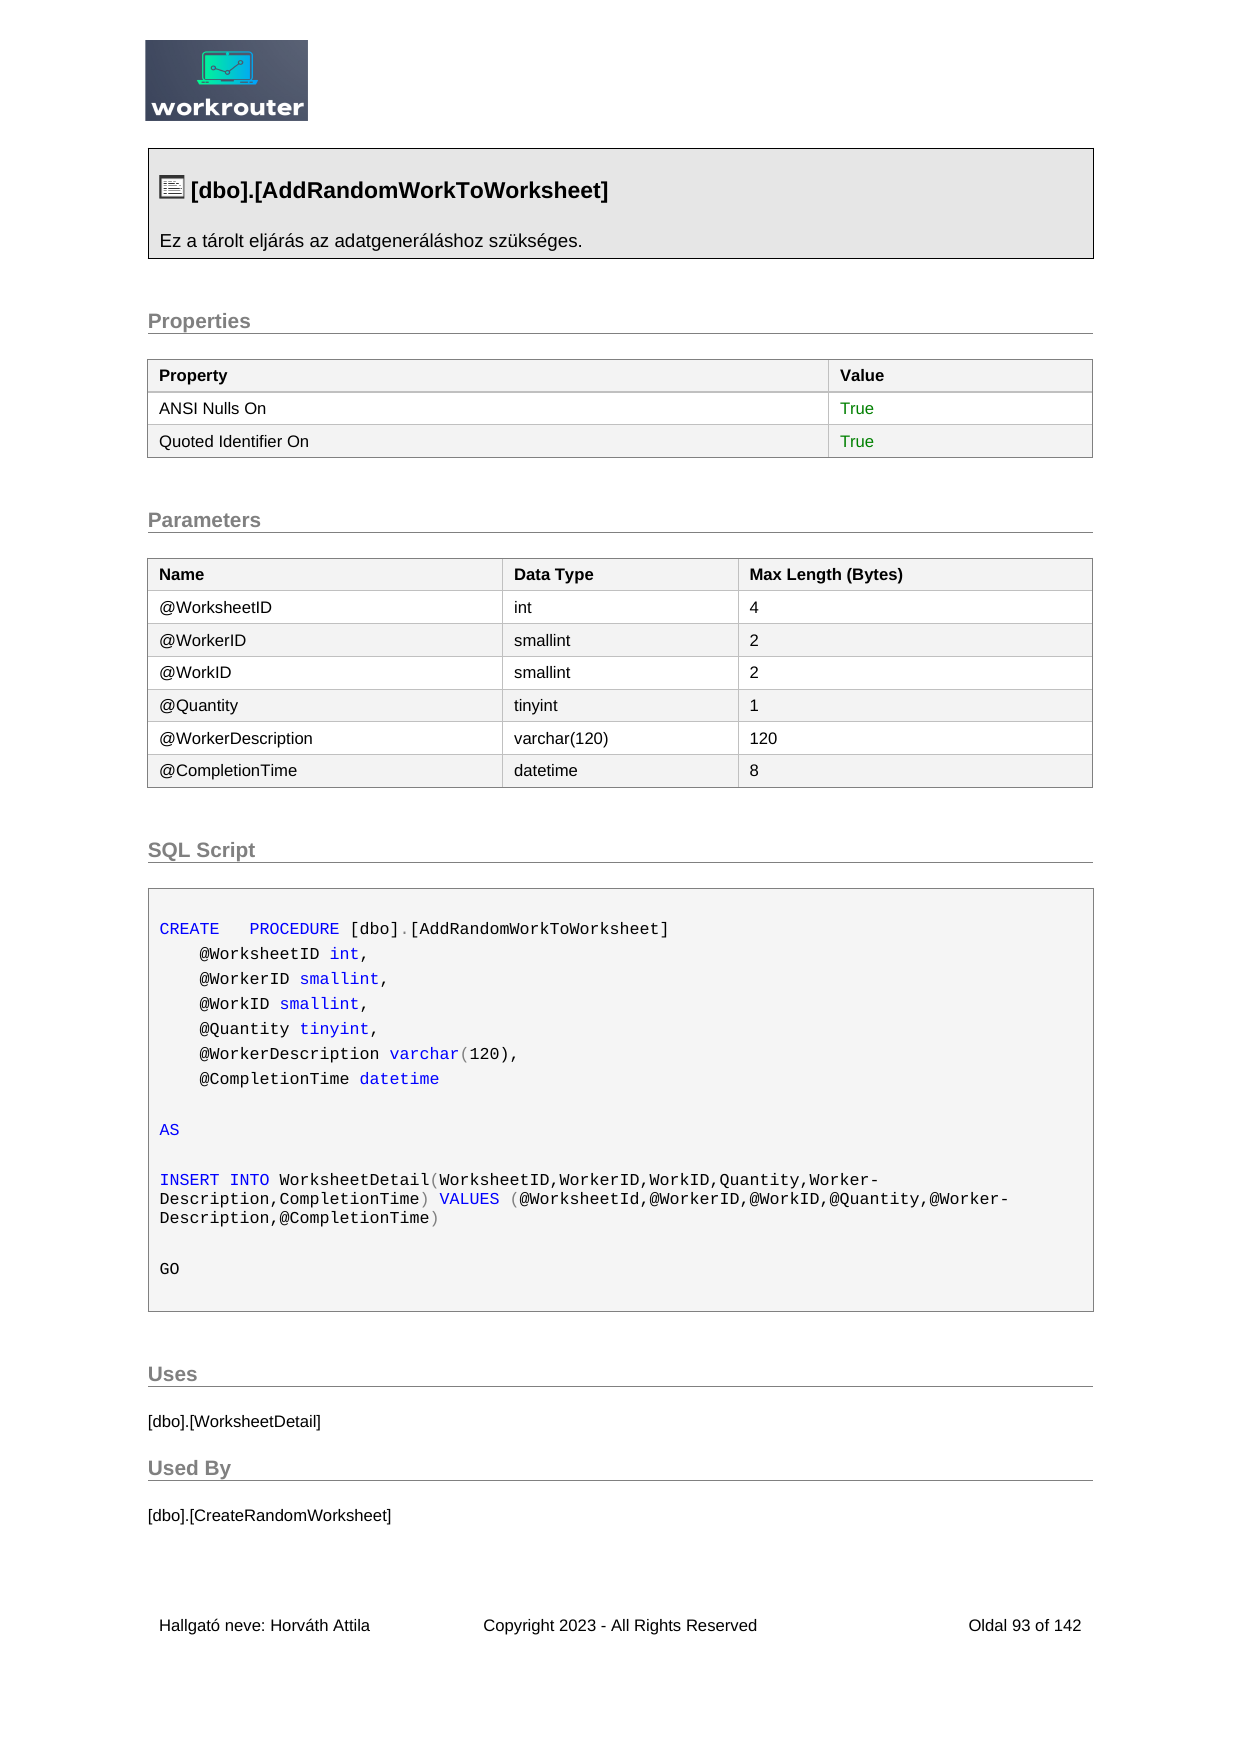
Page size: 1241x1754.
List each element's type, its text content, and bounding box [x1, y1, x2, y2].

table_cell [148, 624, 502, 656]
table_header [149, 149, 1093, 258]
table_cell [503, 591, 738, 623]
title Parameters [148, 508, 1093, 532]
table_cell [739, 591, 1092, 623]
text [dbo].[WorksheetDetail] [148, 1412, 1093, 1431]
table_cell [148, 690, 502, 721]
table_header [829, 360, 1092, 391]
picture [159, 173, 185, 199]
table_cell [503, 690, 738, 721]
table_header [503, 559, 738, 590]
text [dbo].[CreateRandomWorksheet] [148, 1505, 1093, 1524]
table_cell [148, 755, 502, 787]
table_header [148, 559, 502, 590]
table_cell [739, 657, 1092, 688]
title Properties [148, 309, 1093, 333]
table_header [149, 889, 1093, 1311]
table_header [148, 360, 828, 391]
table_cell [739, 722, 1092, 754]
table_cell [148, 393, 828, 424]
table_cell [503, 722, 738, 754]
title SQL Script [148, 838, 1093, 862]
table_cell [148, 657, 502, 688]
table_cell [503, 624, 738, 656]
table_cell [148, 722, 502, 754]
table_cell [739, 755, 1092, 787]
title Used By [148, 1456, 1093, 1480]
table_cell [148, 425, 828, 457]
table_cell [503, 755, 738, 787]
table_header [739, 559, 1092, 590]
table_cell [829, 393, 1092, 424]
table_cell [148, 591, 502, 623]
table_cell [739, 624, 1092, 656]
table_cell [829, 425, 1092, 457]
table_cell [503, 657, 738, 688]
title Uses [148, 1362, 1093, 1386]
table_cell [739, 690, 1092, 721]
